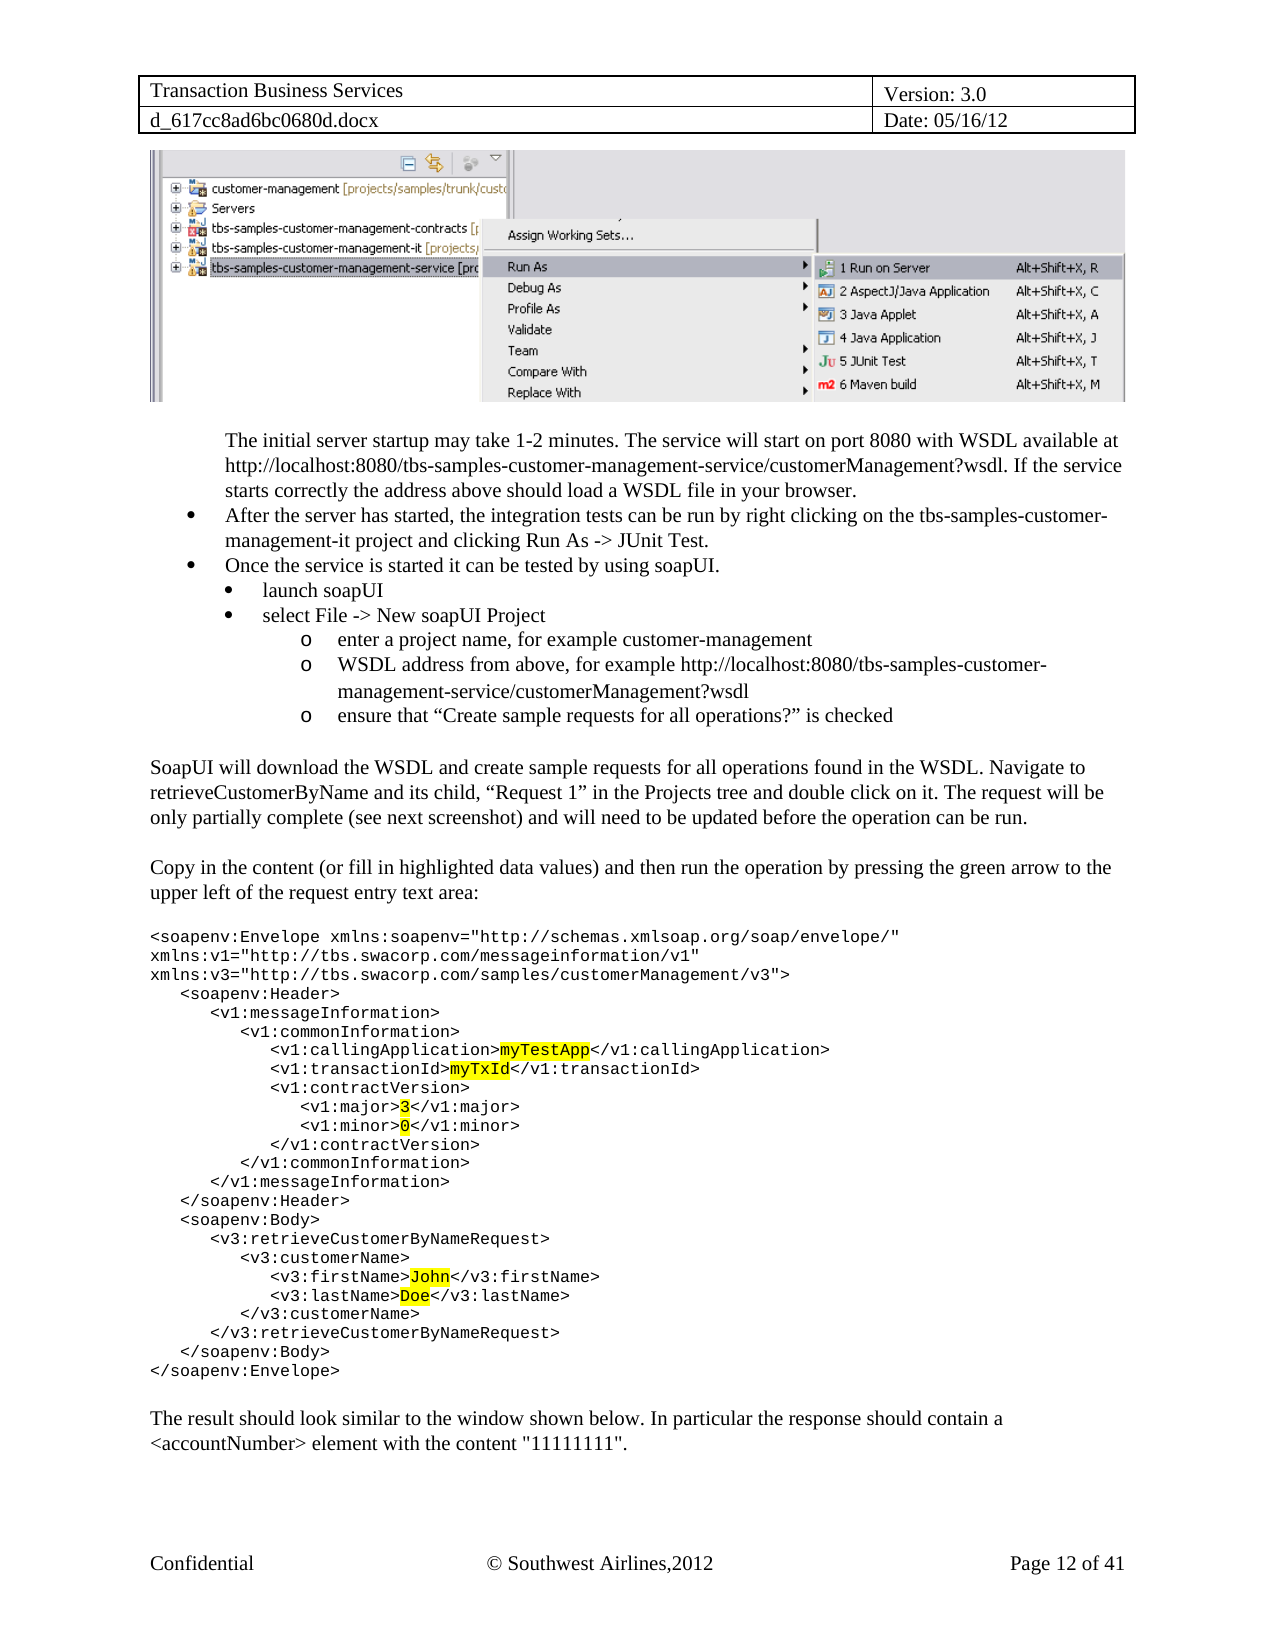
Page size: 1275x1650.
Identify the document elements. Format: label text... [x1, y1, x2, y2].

text <soapenv:Envelope xmlns:soapenv="http://schemas.xmlsoap.org/soap/envelope/" xmlns:v1="http://tbs.swacorp.com/messageinformation/v1" xmlns:v3="http://tbs.swacorp.com/samples/customerManagement/v3"> [150, 929, 1125, 985]
list Once the service is started it can be tested by using soapUI. [187, 552, 1125, 577]
text The initial server startup may take 1-2 minutes. The service will start on port 8080 with WSDL available at http://localhost:8080/tbs-samples-customer-management-service/customerManagement?wsdl. If the service starts correctly the address above should load a WSDL file in your browser. [225, 427, 1125, 502]
text <v3:lastName>Doe</v3:lastName> [430, 1287, 1125, 1306]
text <v3:retrieveCustomerByNameRequest> [150, 1231, 1125, 1249]
text <v1:transactionId>myTxId</v1:transactionId> [150, 1061, 450, 1080]
text </v3:customerName> [150, 1306, 1125, 1325]
text <v1:minor>0</v1:minor> [150, 1117, 1125, 1136]
text </v1:commonInformation> [150, 1155, 1125, 1174]
text <v3:customerName> [150, 1249, 1125, 1268]
text <soapenv:Body> [150, 1212, 1125, 1231]
text <v1:messageInformation> [150, 1004, 1125, 1023]
text <v1:contractVersion> [150, 1080, 1125, 1098]
list ensure that “Create sample requests for all operations?” is checked [300, 703, 1125, 729]
list select File -> New soapUI Project [225, 602, 1125, 627]
text </soapenv:Header> [150, 1193, 1125, 1212]
list launch soapUI [225, 577, 1125, 602]
text <v1:callingApplication>myTestApp</v1:callingApplication> [590, 1042, 1125, 1061]
text <soapenv:Header> [150, 985, 1125, 1004]
text </v3:retrieveCustomerByNameRequest> [150, 1325, 1125, 1344]
text </soapenv:Body> [150, 1344, 1125, 1362]
text SoapUI will download the WSDL and create sample requests for all operations found in the WSDL. Navigate to retrieveCustomerByName and its child, “Request 1” in the Projects tree and double click on it. The request will be only partially complete (see next screenshot) and will need to be updated before the operation can be run. [150, 754, 1125, 829]
text Copy in the content (or fill in highlighted data values) and then run the operation by pressing the green arrow to the upper left of the request entry text area: [150, 854, 1125, 904]
list enter a project name, for example customer-management [300, 627, 1125, 652]
text </v1:contractVersion> [150, 1136, 1125, 1155]
text <v3:lastName>Doe</v3:lastName> [150, 1287, 400, 1306]
text </soapenv:Envelope> [150, 1362, 1125, 1381]
text <v1:commonInformation> [150, 1023, 1125, 1042]
picture [150, 150, 1125, 402]
text <v1:transactionId>myTxId</v1:transactionId> [510, 1061, 1125, 1080]
list After the server has started, the integration tests can be run by right clicking on the tbs-samples-customer-management-it project and clicking Run As -> JUnit Test. [187, 502, 1125, 552]
text <v1:major>3</v1:major> [150, 1098, 1125, 1117]
text </v1:messageInformation> [150, 1174, 1125, 1193]
text The result should look similar to the window shown below. In particular the response should contain a <accountNumber> element with the content "11111111". [150, 1405, 1125, 1455]
text <v1:callingApplication>myTestApp</v1:callingApplication> [150, 1042, 500, 1061]
text <v3:firstName>John</v3:firstName> [150, 1268, 410, 1287]
list WSDL address from above, for example http://localhost:8080/tbs-samples-customer-management-service/customerManagement?wsdl [300, 652, 1125, 703]
text <v3:firstName>John</v3:firstName> [450, 1268, 1125, 1287]
